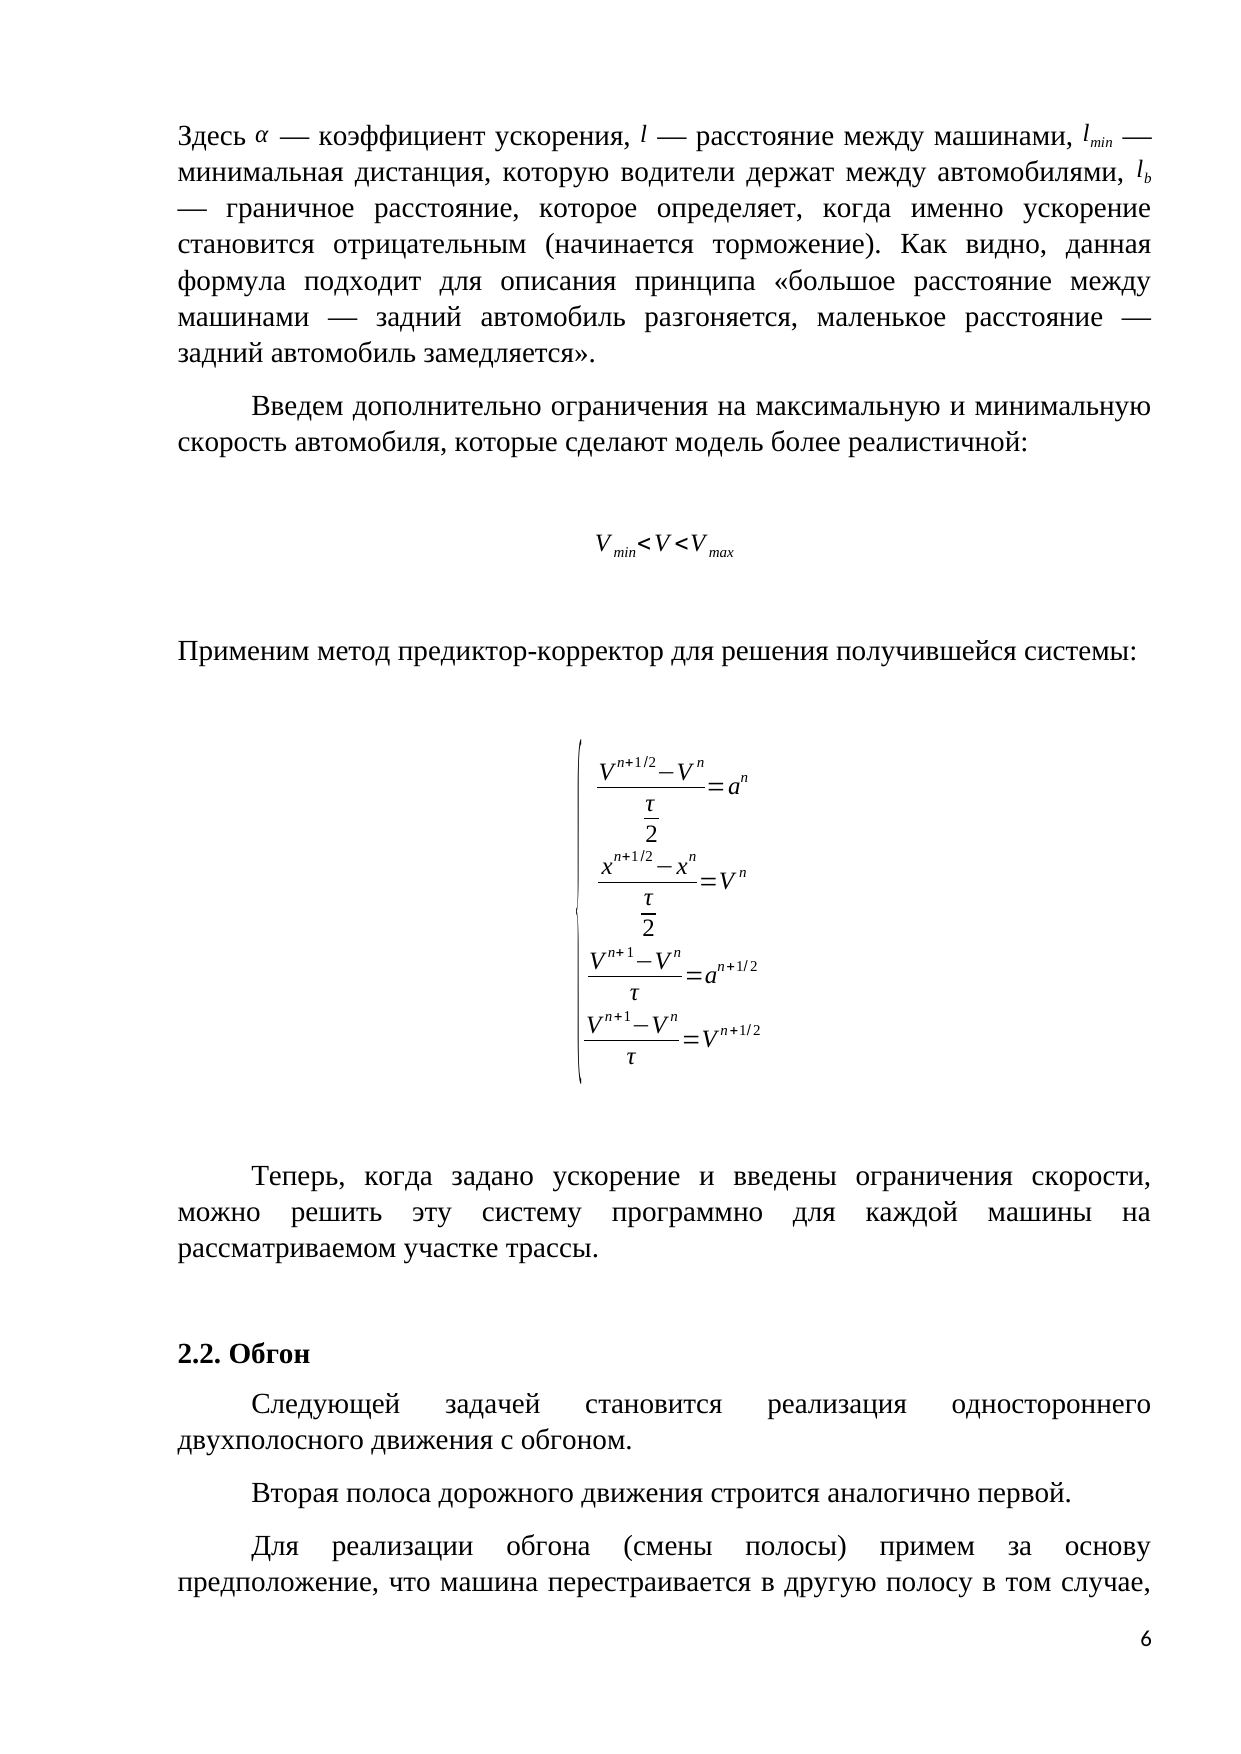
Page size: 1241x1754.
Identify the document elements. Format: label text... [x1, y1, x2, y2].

text Теперь, когда задано ускорение и введены ограничения скорости, можно решить эту систему программно для каждой машины на рассматриваемом участке трассы. [177, 1158, 1152, 1264]
text Здесь — коэффициент ускорения, — расстояние между машинами, — минимальная дистанция, которую водители держат между автомобилями, — граничное расстояние, которое определяет, когда именно ускорение становится отрицательным (начинается торможение). Как видно, данная формула подходит для описания принципа «большое расстояние между машинами — задний автомобиль разгоняется, маленькое расстояние — задний автомобиль замедляется». [177, 118, 1152, 368]
text Применим метод предиктор-корректор для решения получившейся системы: [177, 633, 1152, 666]
text Следующей задачей становится реализация одностороннего двухполосного движения с обгоном. [177, 1386, 1152, 1456]
text Вторая полоса дорожного движения строится аналогично первой. [177, 1475, 1152, 1508]
text 2.2. Обгон [177, 1336, 1152, 1369]
text Введем дополнительно ограничения на максимальную и минимальную скорость автомобиля, которые сделают модель более реалистичной: [177, 388, 1152, 457]
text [177, 1528, 1152, 1597]
